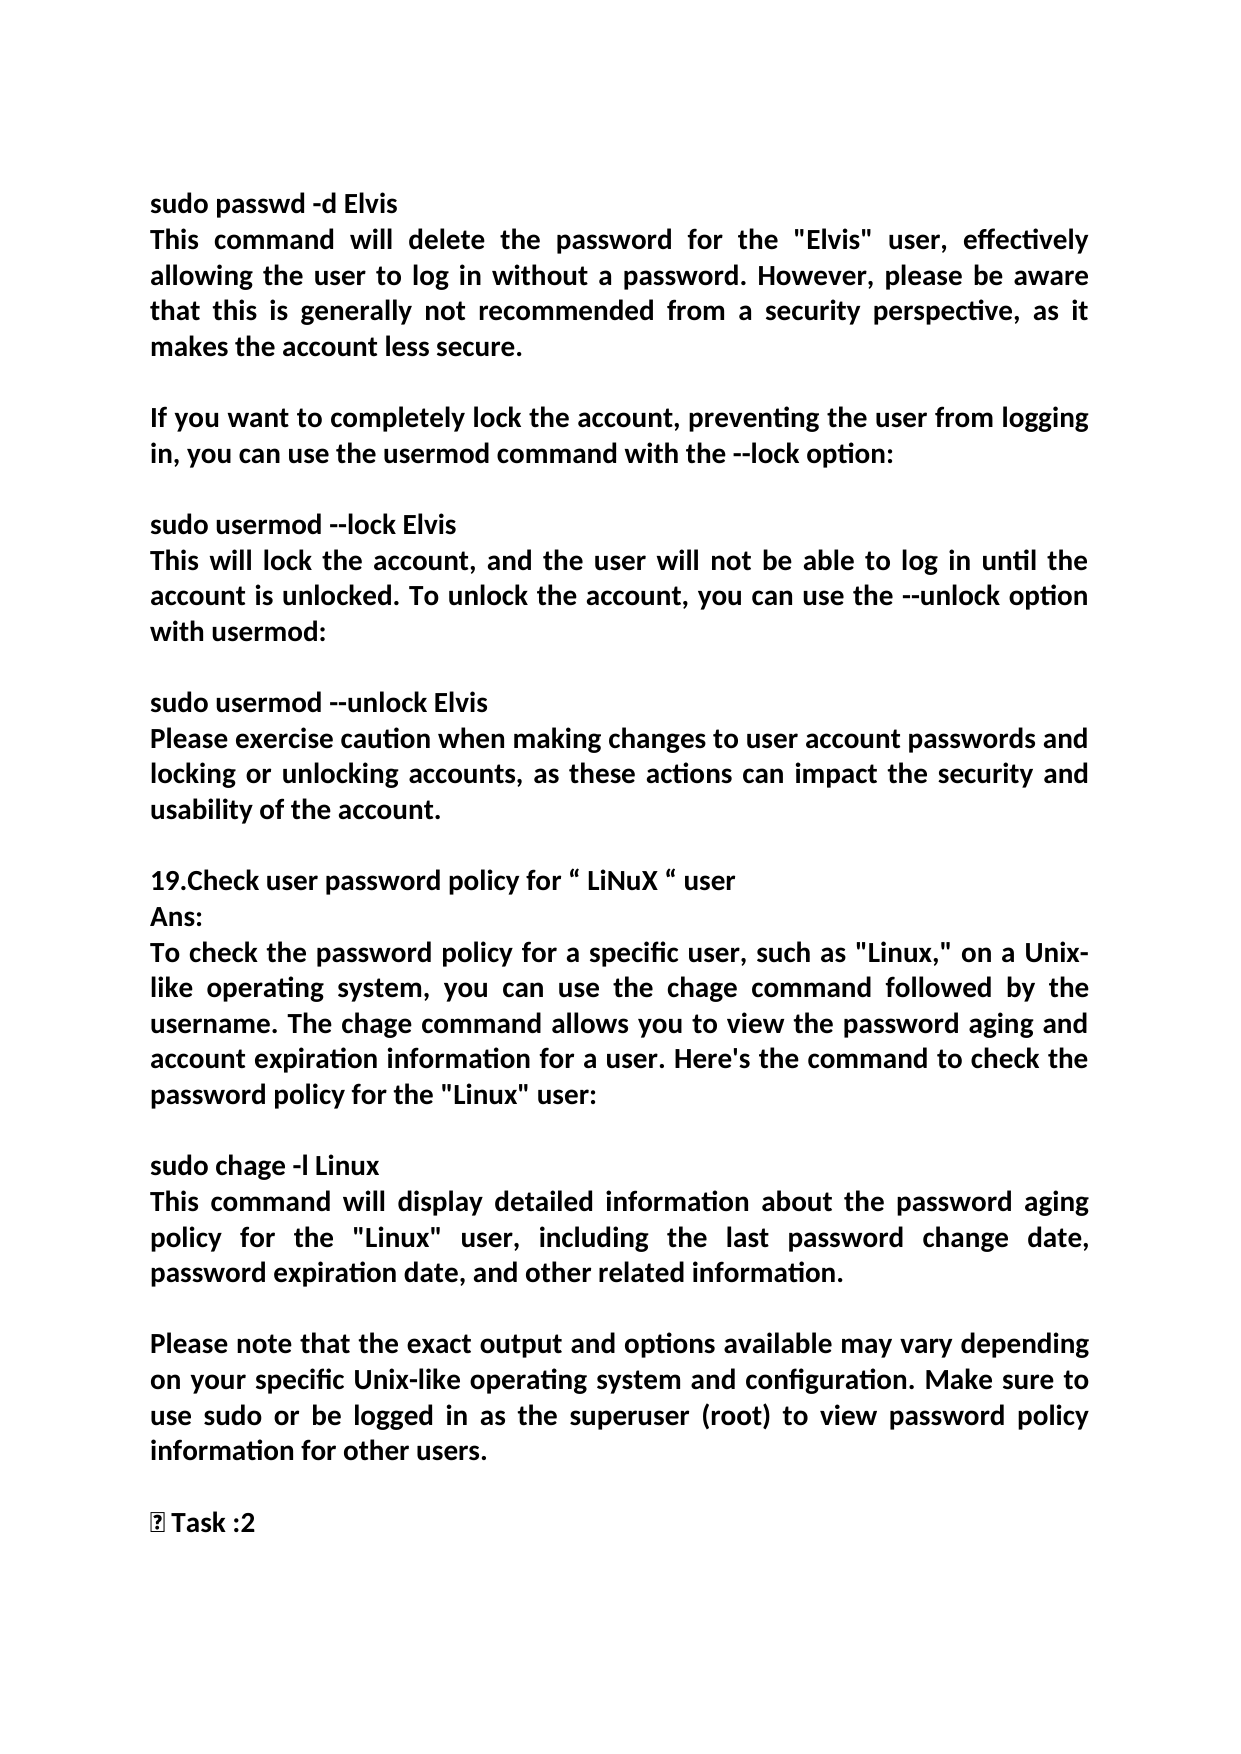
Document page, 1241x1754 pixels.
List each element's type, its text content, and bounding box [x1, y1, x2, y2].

text This command will display detailed information about the password aging policy for the "Linux" user, including the last password change date, password expiration date, and other related information. [150, 1183, 1090, 1290]
text If you want to completely lock the account, preventing the user from logging in, you can use the usermod command with the --lock option: [150, 399, 1090, 471]
text Please exercise caution when making changes to user account passwords and locking or unlocking accounts, as these actions can impact the security and usability of the account. [150, 720, 1090, 827]
text sudo chage -l Linux [150, 1147, 1090, 1183]
text sudo usermod --unlock Elvis [150, 684, 1090, 720]
text sudo passwd -d Elvis [150, 186, 1090, 221]
text  Task :2 [150, 1504, 1090, 1539]
text To check the password policy for a specific user, such as "Linux," on a Unix-like operating system, you can use the chage command followed by the username. The chage command allows you to view the password aging and account expiration information for a user. Here's the command to check the password policy for the "Linux" user: [150, 934, 1090, 1112]
text This will lock the account, and the user will not be able to log in until the account is unlocked. To unlock the account, you can use the --unlock option with usermod: [150, 542, 1090, 649]
text Please note that the exact output and options available may vary depending on your specific Unix-like operating system and configuration. Make sure to use sudo or be logged in as the superuser (root) to view password policy information for other users. [150, 1326, 1090, 1468]
text Ans: [150, 898, 1090, 934]
text 19.Check user password policy for “ LiNuX “ user [150, 862, 1090, 898]
text This command will delete the password for the "Elvis" user, effectively allowing the user to log in without a password. However, please be aware that this is generally not recommended from a security perspective, as it makes the account less secure. [150, 221, 1090, 364]
text sudo usermod --lock Elvis [150, 506, 1090, 542]
